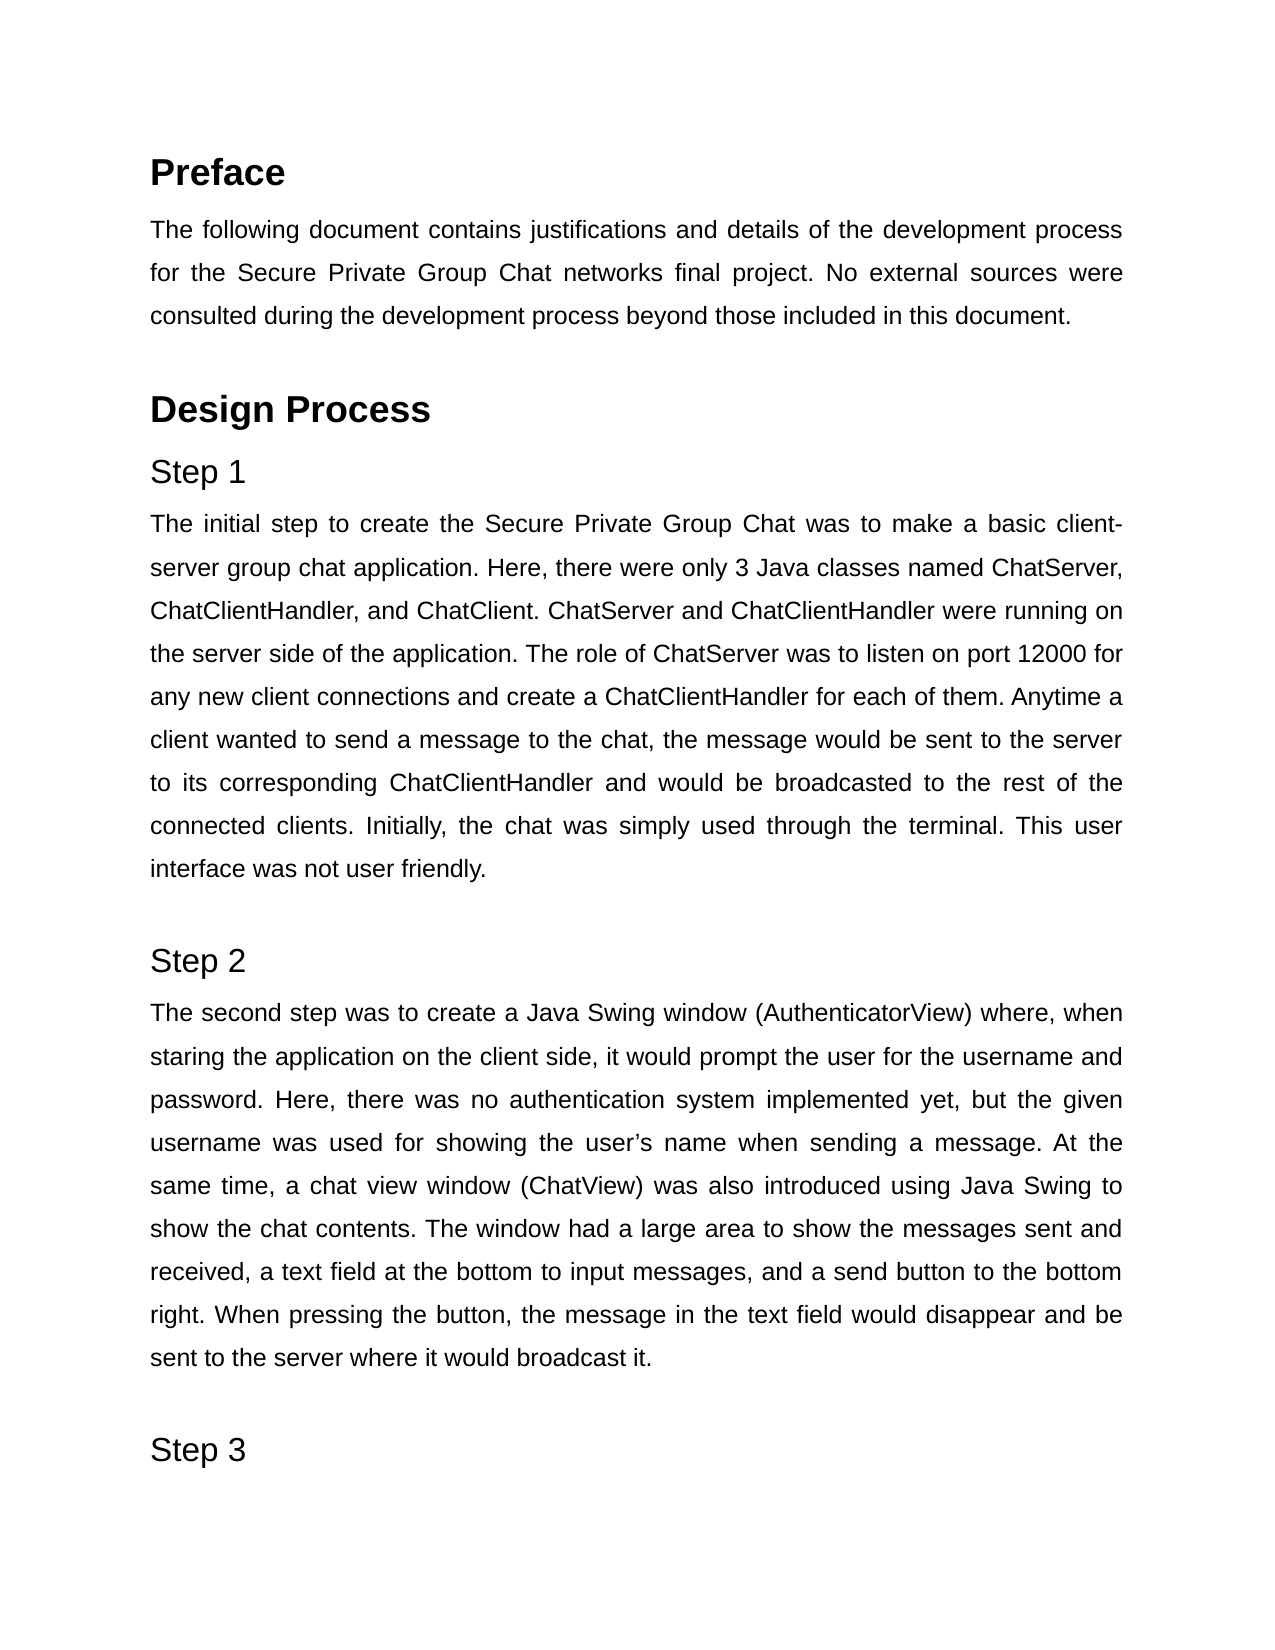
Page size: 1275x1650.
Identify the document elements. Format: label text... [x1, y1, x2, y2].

text The second step was to create a Java Swing window (AuthenticatorView) where, when staring the application on the client side, it would prompt the user for the username and password. Here, there was no authentication system implemented yet, but the given username was used for showing the user’s name when sending a message. At the same time, a chat view window (ChatView) was also introduced using Java Swing to show the chat contents. The window had a large area to show the messages sent and received, a text field at the bottom to input messages, and a send button to the bottom right. When pressing the button, the message in the text field would disappear and be sent to the server where it would broadcast it. [150, 998, 1125, 1372]
text Preface [150, 150, 1125, 193]
text Step 1 [150, 452, 1125, 490]
text Step 2 [150, 941, 1125, 979]
text Design Process [150, 387, 1125, 430]
text The initial step to create the Secure Private Group Chat was to make a basic client-server group chat application. Here, there were only 3 Java classes named ChatServer, ChatClientHandler, and ChatClient. ChatServer and ChatClientHandler were running on the server side of the application. The role of ChatServer was to listen on port 12000 for any new client connections and create a ChatClientHandler for each of them. Anytime a client wanted to send a message to the chat, the message would be sent to the server to its corresponding ChatClientHandler and would be broadcasted to the rest of the connected clients. Initially, the chat was simply used through the terminal. This user interface was not user friendly. [150, 509, 1125, 883]
text The following document contains justifications and details of the development process for the Secure Private Group Chat networks final project. No external sources were consulted during the development process beyond those included in this document. [150, 215, 1125, 330]
text Step 3 [150, 1429, 1125, 1468]
